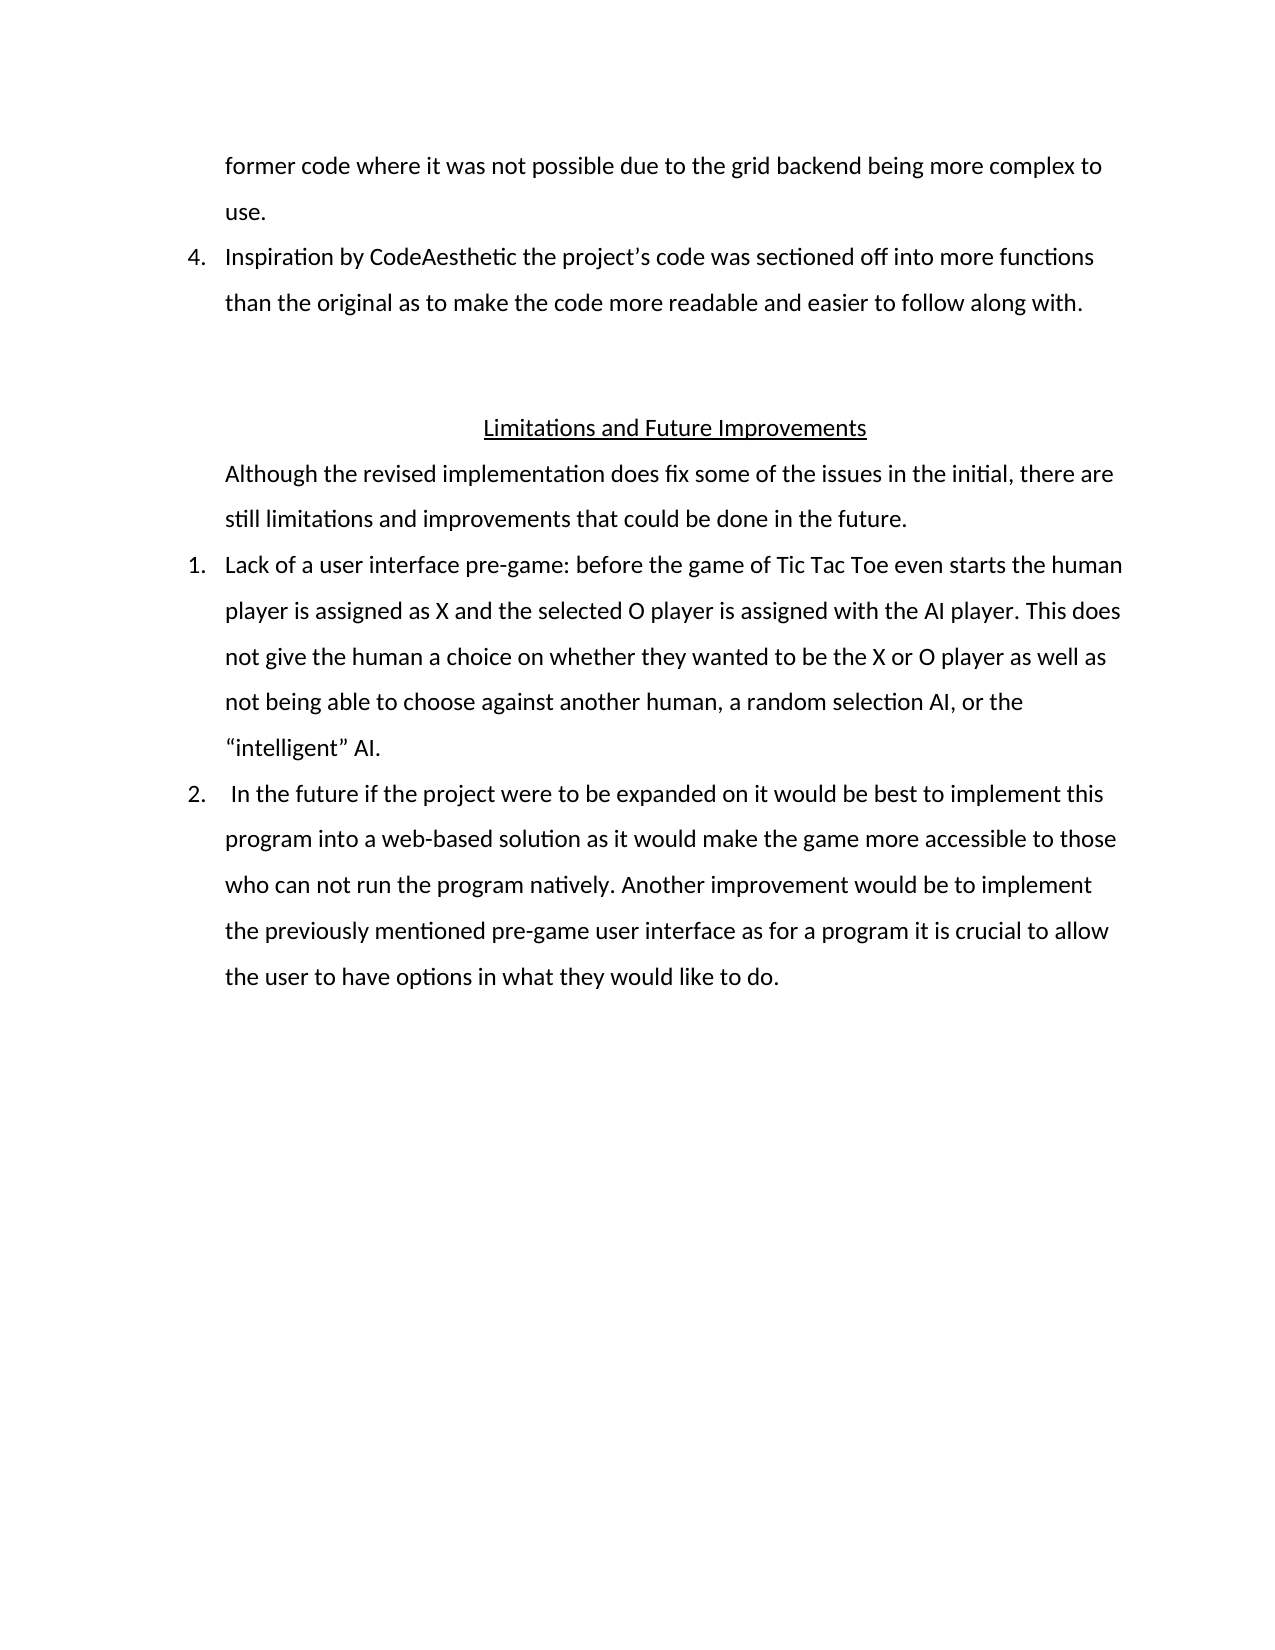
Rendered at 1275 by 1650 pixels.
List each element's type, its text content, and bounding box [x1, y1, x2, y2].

list In the future if the project were to be expanded on it would be best to implement this program into a web-based solution as it would make the game more accessible to those who can not run the program natively. Another improvement would be to implement the previously mentioned pre-game user interface as for a program it is crucial to allow the user to have options in what they would like to do. [187, 778, 1125, 991]
list Although the revised implementation does fix some of the issues in the initial, there are still limitations and improvements that could be done in the future. [225, 458, 1125, 534]
list Lack of a user interface pre-game: before the game of Tic Tac Toe even starts the human player is assigned as X and the selected O player is assigned with the AI player. This does not give the human a choice on whether they wanted to be the X or O player as well as not being able to choose against another human, a random selection AI, or the “intelligent” AI. [187, 549, 1125, 763]
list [187, 150, 1125, 226]
list Inspiration by CodeAesthetic the project’s code was sectioned off into more functions than the original as to make the code more readable and easier to follow along with. [187, 241, 1125, 318]
list Limitations and Future Improvements [225, 412, 1125, 442]
